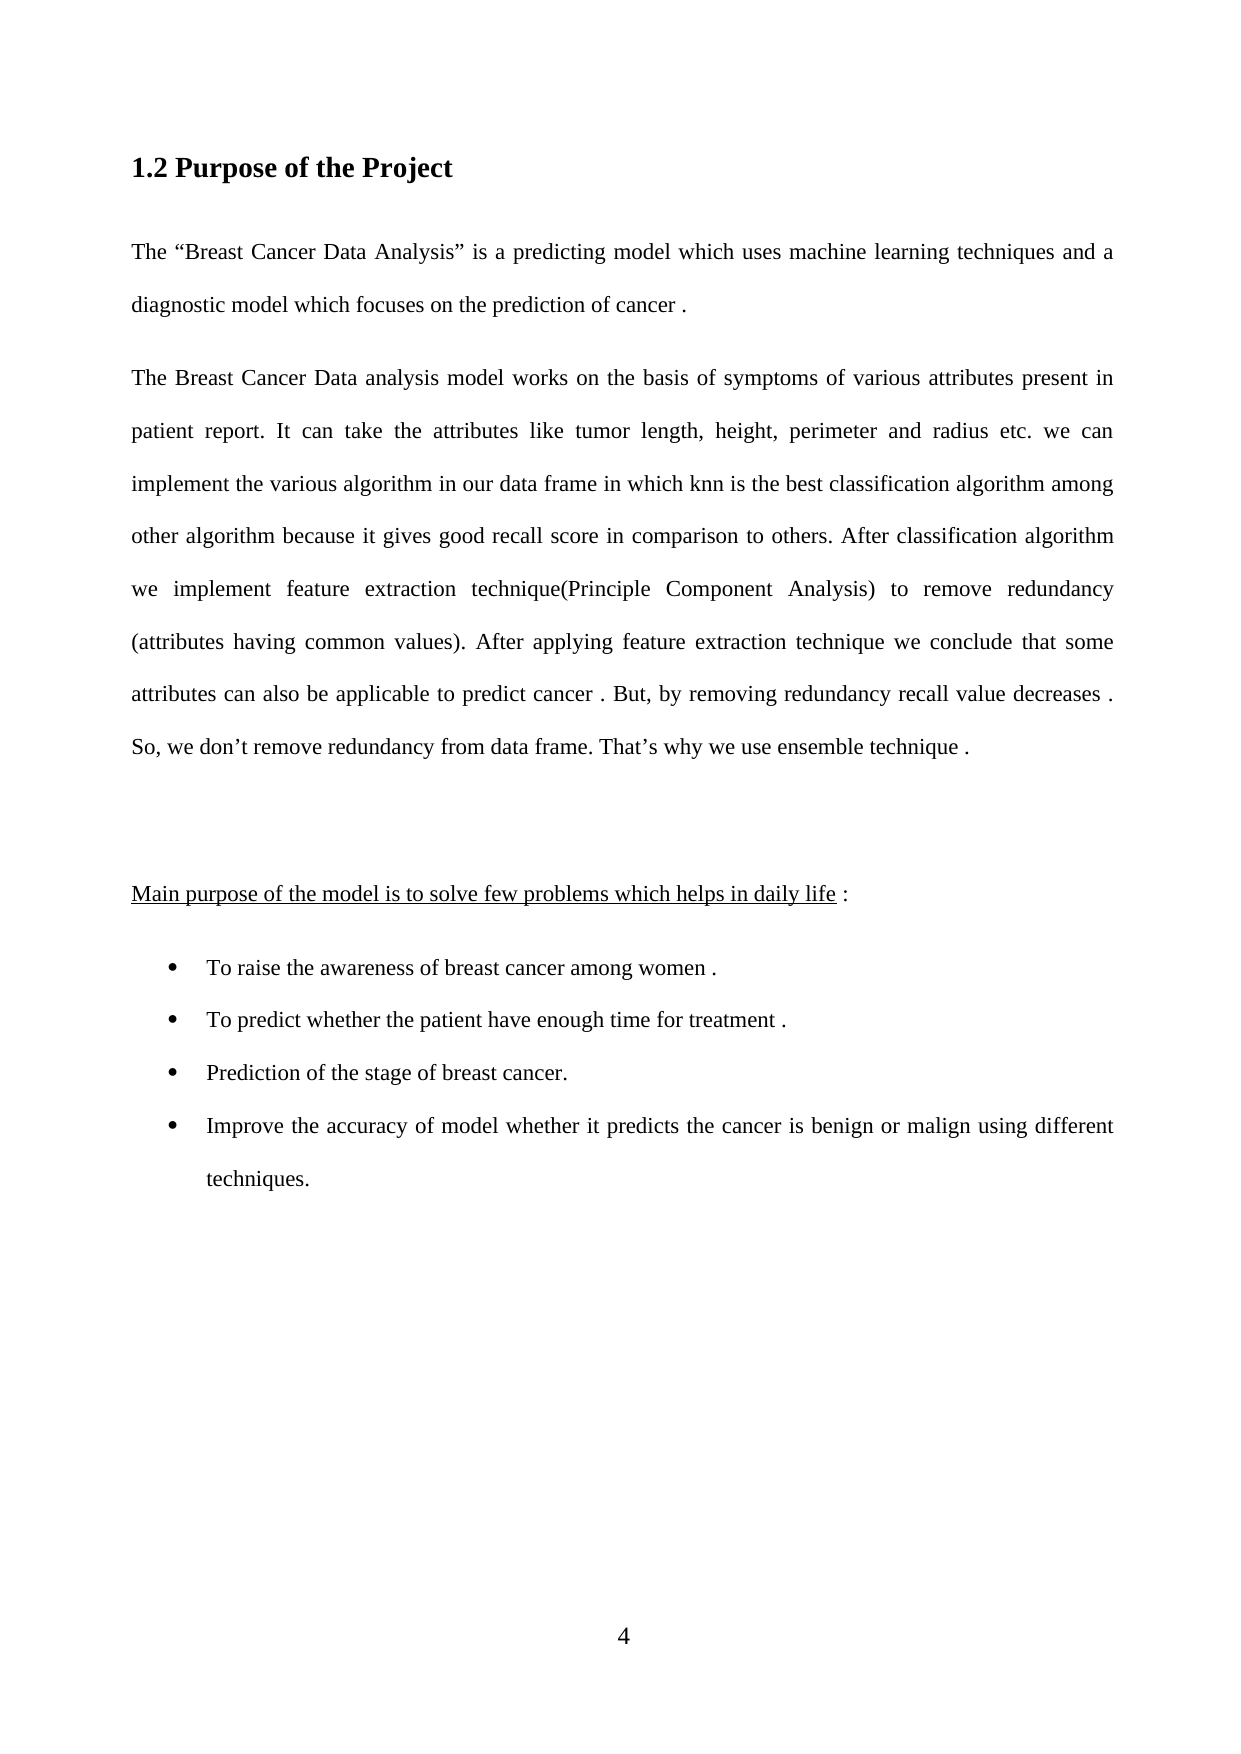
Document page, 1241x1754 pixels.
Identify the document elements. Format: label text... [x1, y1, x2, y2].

text 1.2 Purpose of the Project [131, 150, 1116, 183]
text The Breast Cancer Data analysis model works on the basis of symptoms of various attributes present in patient report. It can take the attributes like tumor length, height, perimeter and radius etc. we can implement the various algorithm in our data frame in which knn is the best classification algorithm among other algorithm because it gives good recall score in comparison to others. After classification algorithm we implement feature extraction technique(Principle Component Analysis) to remove redundancy (attributes having common values). After applying feature extraction technique we conclude that some attributes can also be applicable to predict cancer . But, by removing redundancy recall value decreases . So, we don’t remove redundancy from data frame. That’s why we use ensemble technique . [131, 364, 1116, 759]
list Improve the accuracy of model whether it predicts the cancer is benign or malign using different techniques. [169, 1112, 1116, 1191]
list To raise the awareness of breast cancer among women . [169, 954, 1116, 980]
text Main purpose of the model is to solve few problems which helps in daily life : [131, 880, 1116, 907]
text The “Breast Cancer Data Analysis” is a predicting model which uses machine learning techniques and a diagnostic model which focuses on the prediction of cancer . [131, 238, 1116, 317]
list To predict whether the patient have enough time for treatment . [169, 1006, 1116, 1033]
list Prediction of the stage of breast cancer. [169, 1059, 1116, 1086]
